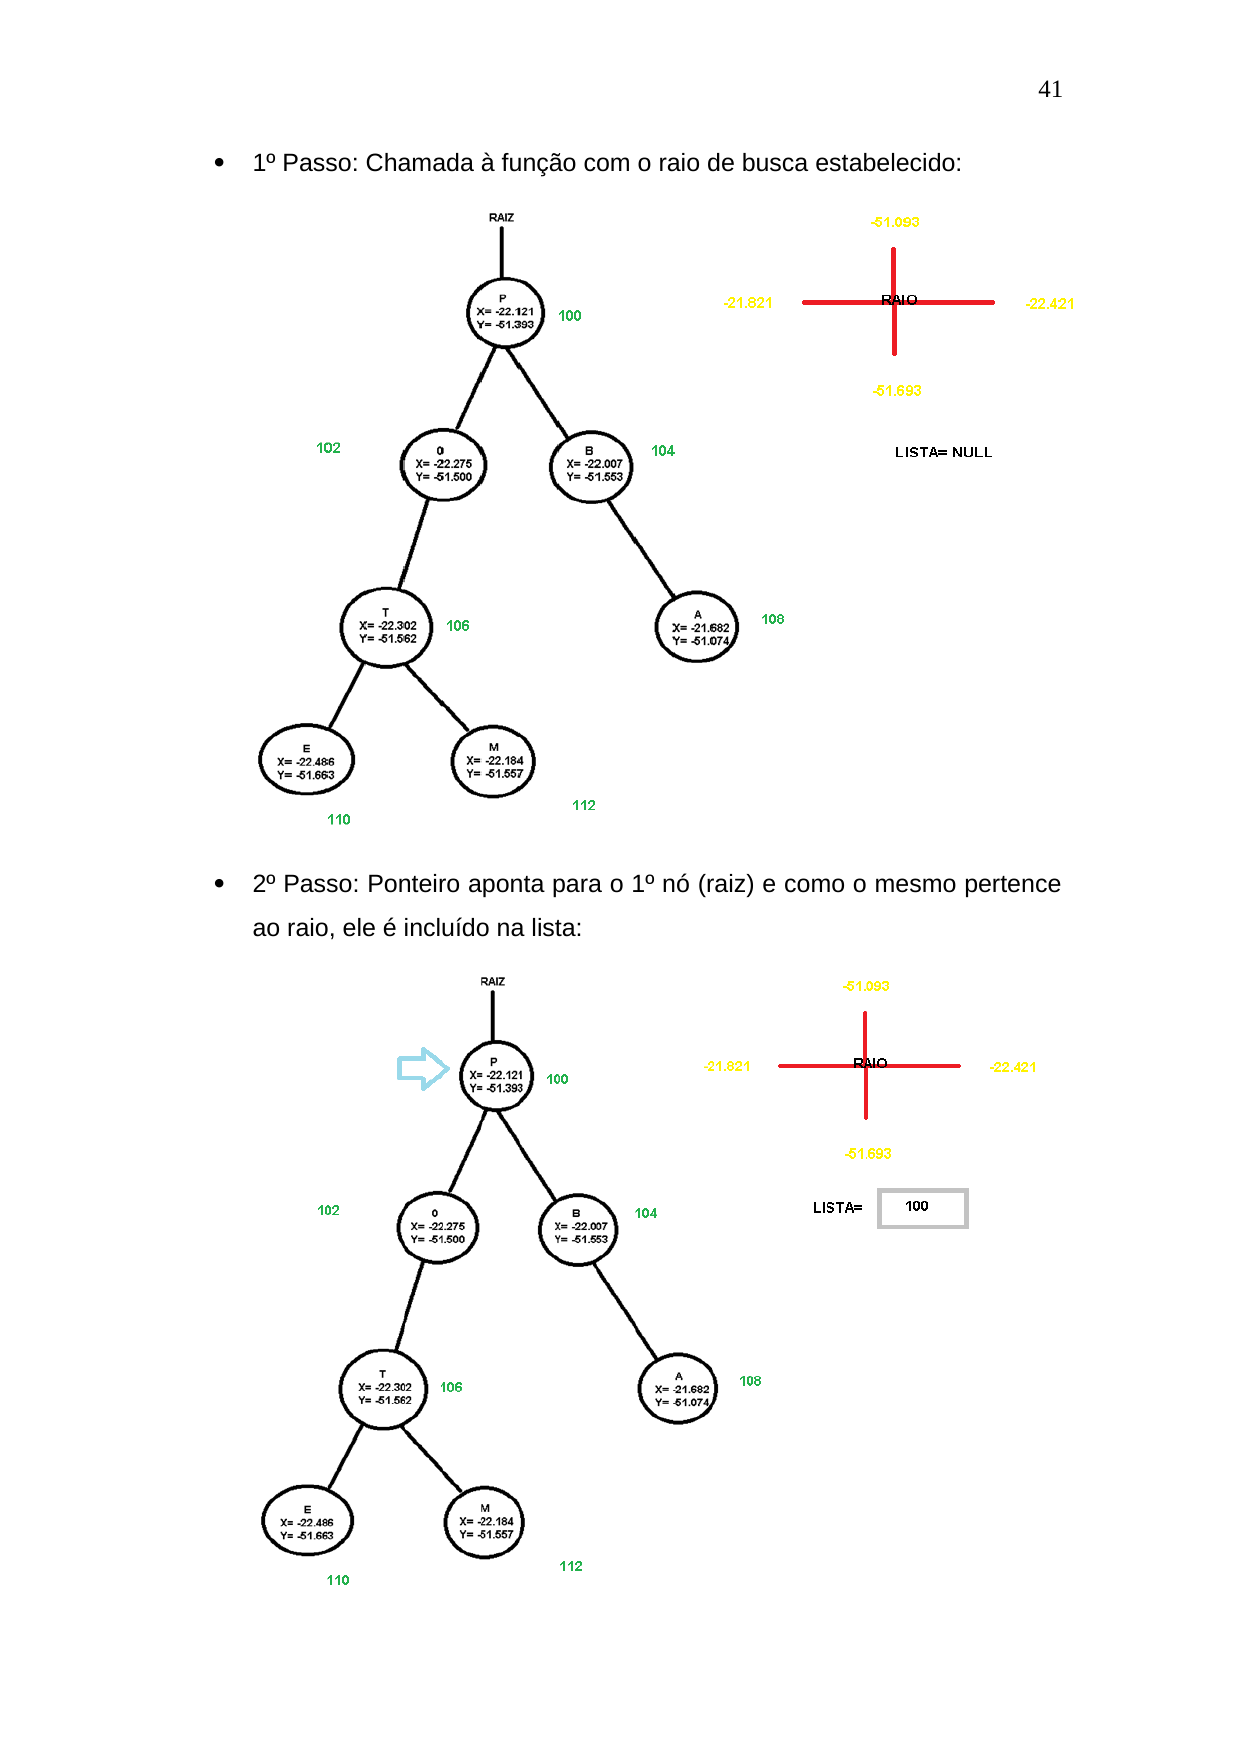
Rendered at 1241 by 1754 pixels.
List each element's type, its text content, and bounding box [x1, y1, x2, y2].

list 1º Passo: Chamada à função com o raio de busca estabelecido: [215, 148, 1063, 176]
picture [251, 207, 1137, 839]
list 2º Passo: Ponteiro aponta para o 1º nó (raiz) e como o mesmo pertence ao raio, ele é incluído na lista: [215, 869, 1063, 941]
picture [251, 972, 1136, 1593]
